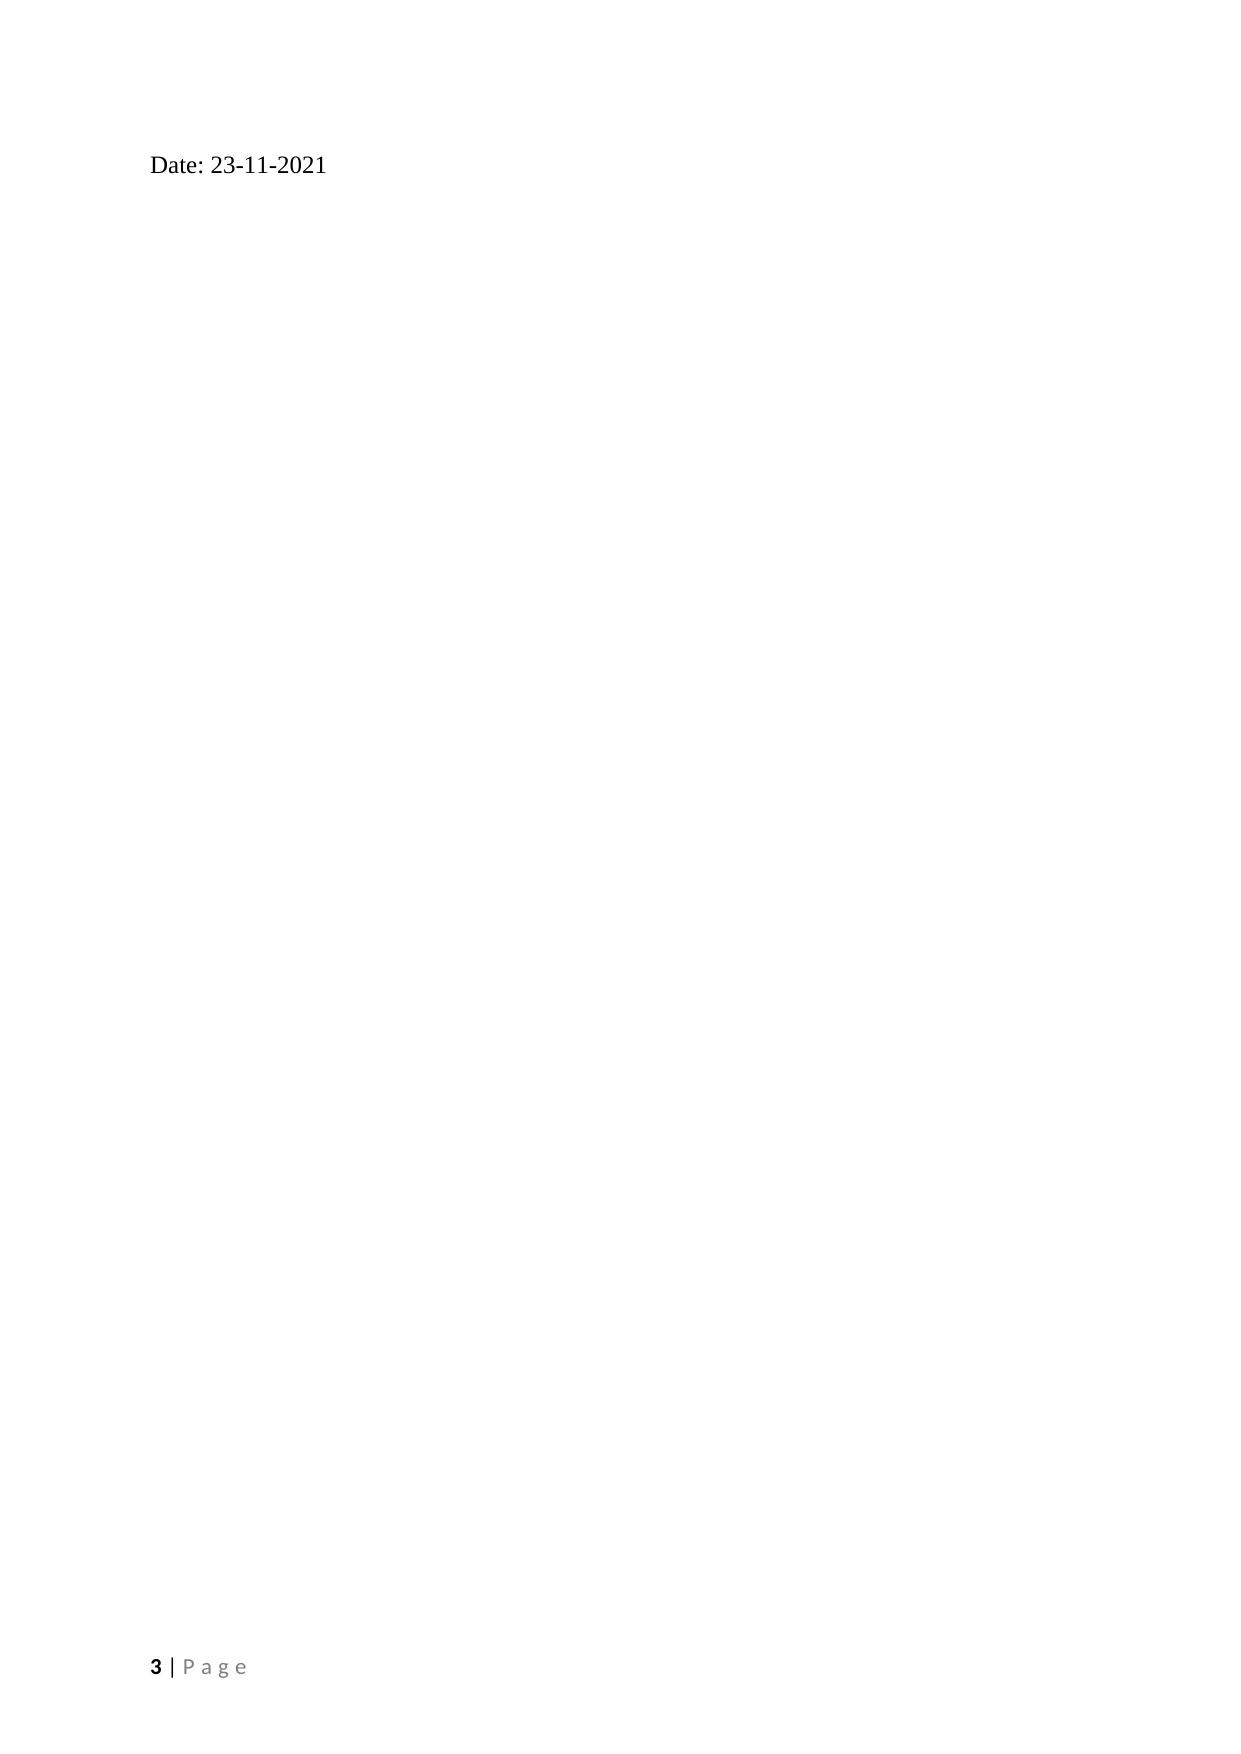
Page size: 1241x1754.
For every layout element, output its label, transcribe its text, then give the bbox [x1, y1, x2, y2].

text Date: 23-11-2021 [150, 150, 1095, 179]
